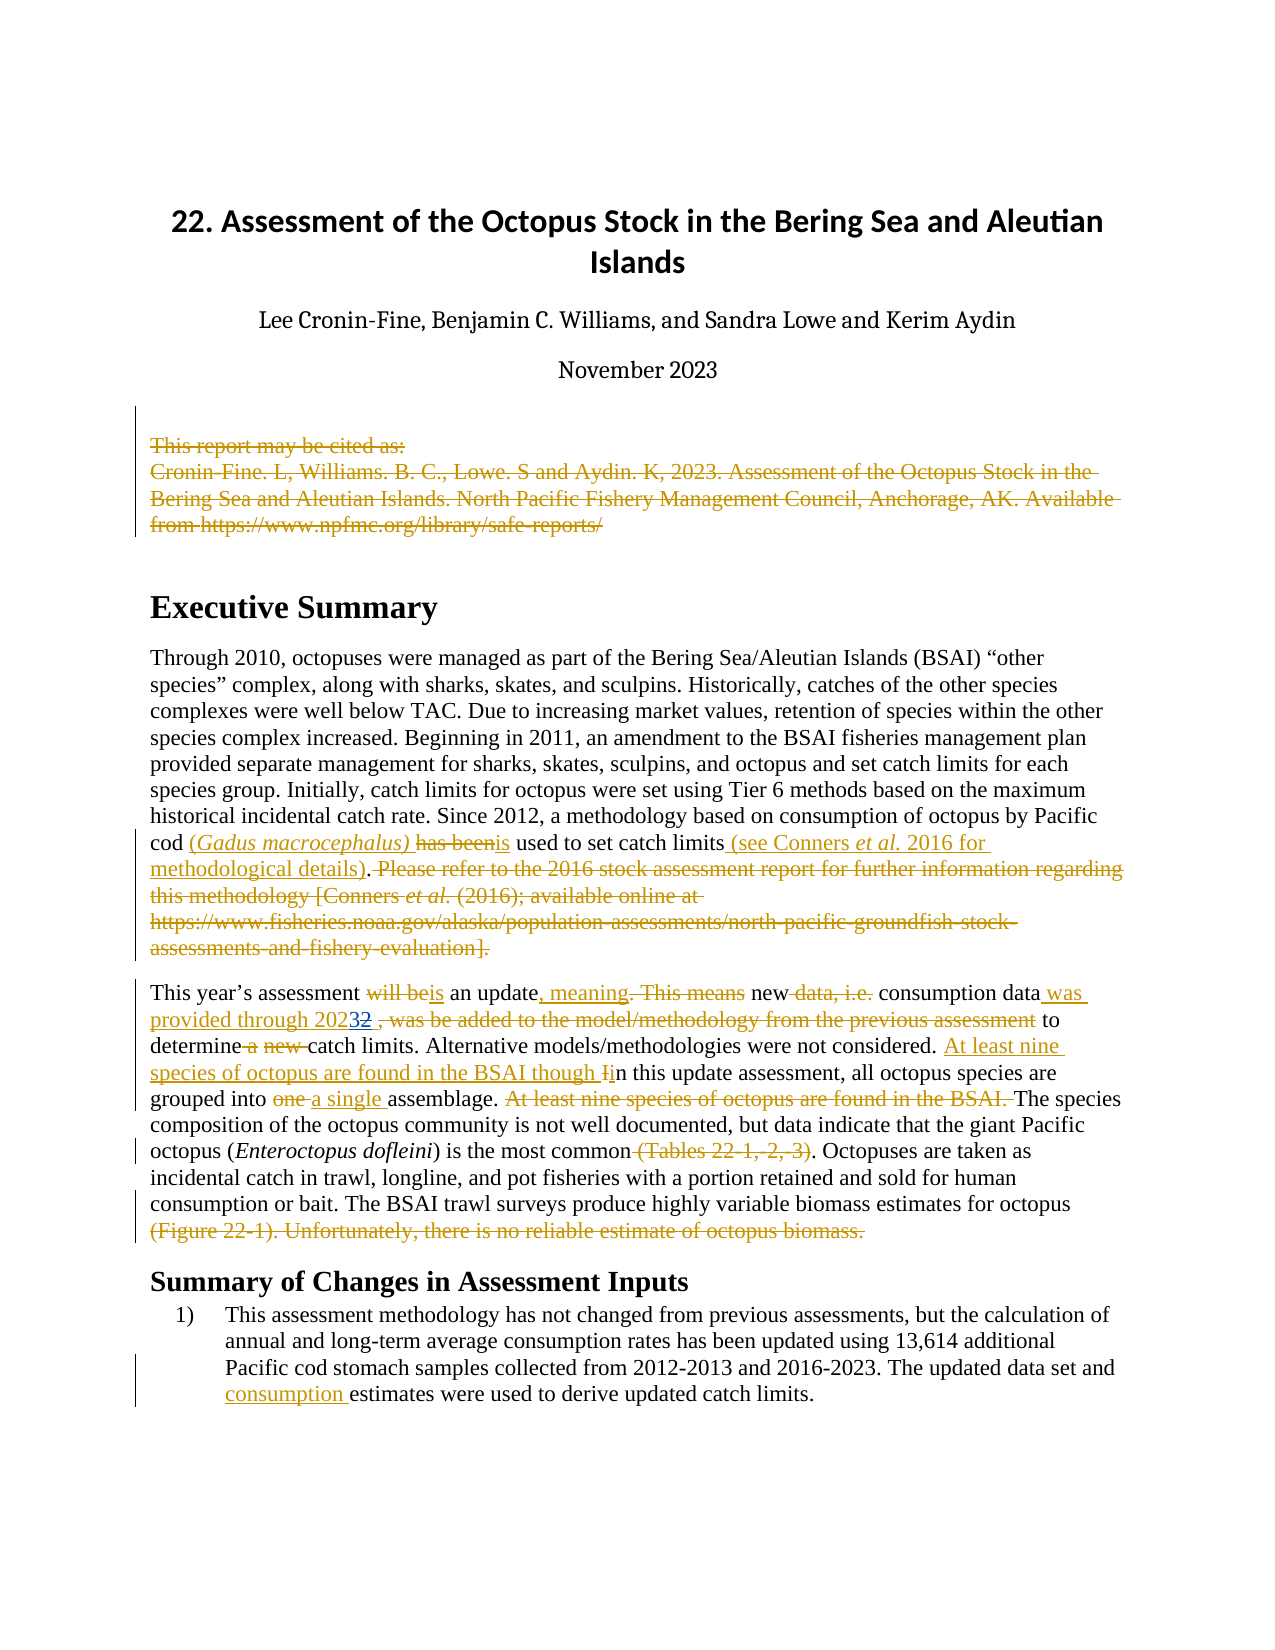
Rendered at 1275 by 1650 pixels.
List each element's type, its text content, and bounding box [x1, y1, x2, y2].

title 22. Assessment of the Octopus Stock in the Bering Sea and Aleutian Islands [150, 200, 1125, 281]
text November 2023 [150, 356, 1125, 385]
text Lee Cronin-Fine, Benjamin C. Williams, and Sandra Lowe and Kerim Aydin [150, 306, 1125, 335]
text Through 2010, octopuses were managed as part of the Bering Sea/Aleutian Islands (BSAI) “other species” complex, along with sharks, skates, and sculpins. Historically, catches of the other species complexes were well below TAC. Due to increasing market values, retention of species within the other species complex increased. Beginning in 2011, an amendment to the BSAI fisheries management plan provided separate management for sharks, skates, sculpins, and octopus and set catch limits for each species group. Initially, catch limits for octopus were set using Tier 6 methods based on the maximum historical incidental catch rate. Since 2012, a methodology based on consumption of octopus by Pacific cod used to set catch limits. [150, 644, 1125, 961]
subtitle Executive Summary [150, 587, 1125, 626]
subtitle Summary of Changes in Assessment Inputs [150, 1264, 1125, 1297]
list This assessment methodology has not changed from previous assessments, but the calculation of annual and long-term average consumption rates has been updated using 13,614 additional Pacific cod stomach samples collected from 2012-2013 and 2016-2023. The updated data set and estimates were used to derive updated catch limits. [175, 1301, 1125, 1407]
text This year’s assessment an update new consumption data to determine catch limits. Alternative models/methodologies were not considered. n this update assessment, all octopus species are grouped into assemblage. The species composition of the octopus community is not well documented, but data indicate that the giant Pacific octopus (Enteroctopus dofleini) is the most common. Octopuses are taken as incidental catch in trawl, longline, and pot fisheries with a portion retained and sold for human consumption or bait. The BSAI trawl surveys produce highly variable biomass estimates for octopus [150, 979, 1125, 1243]
